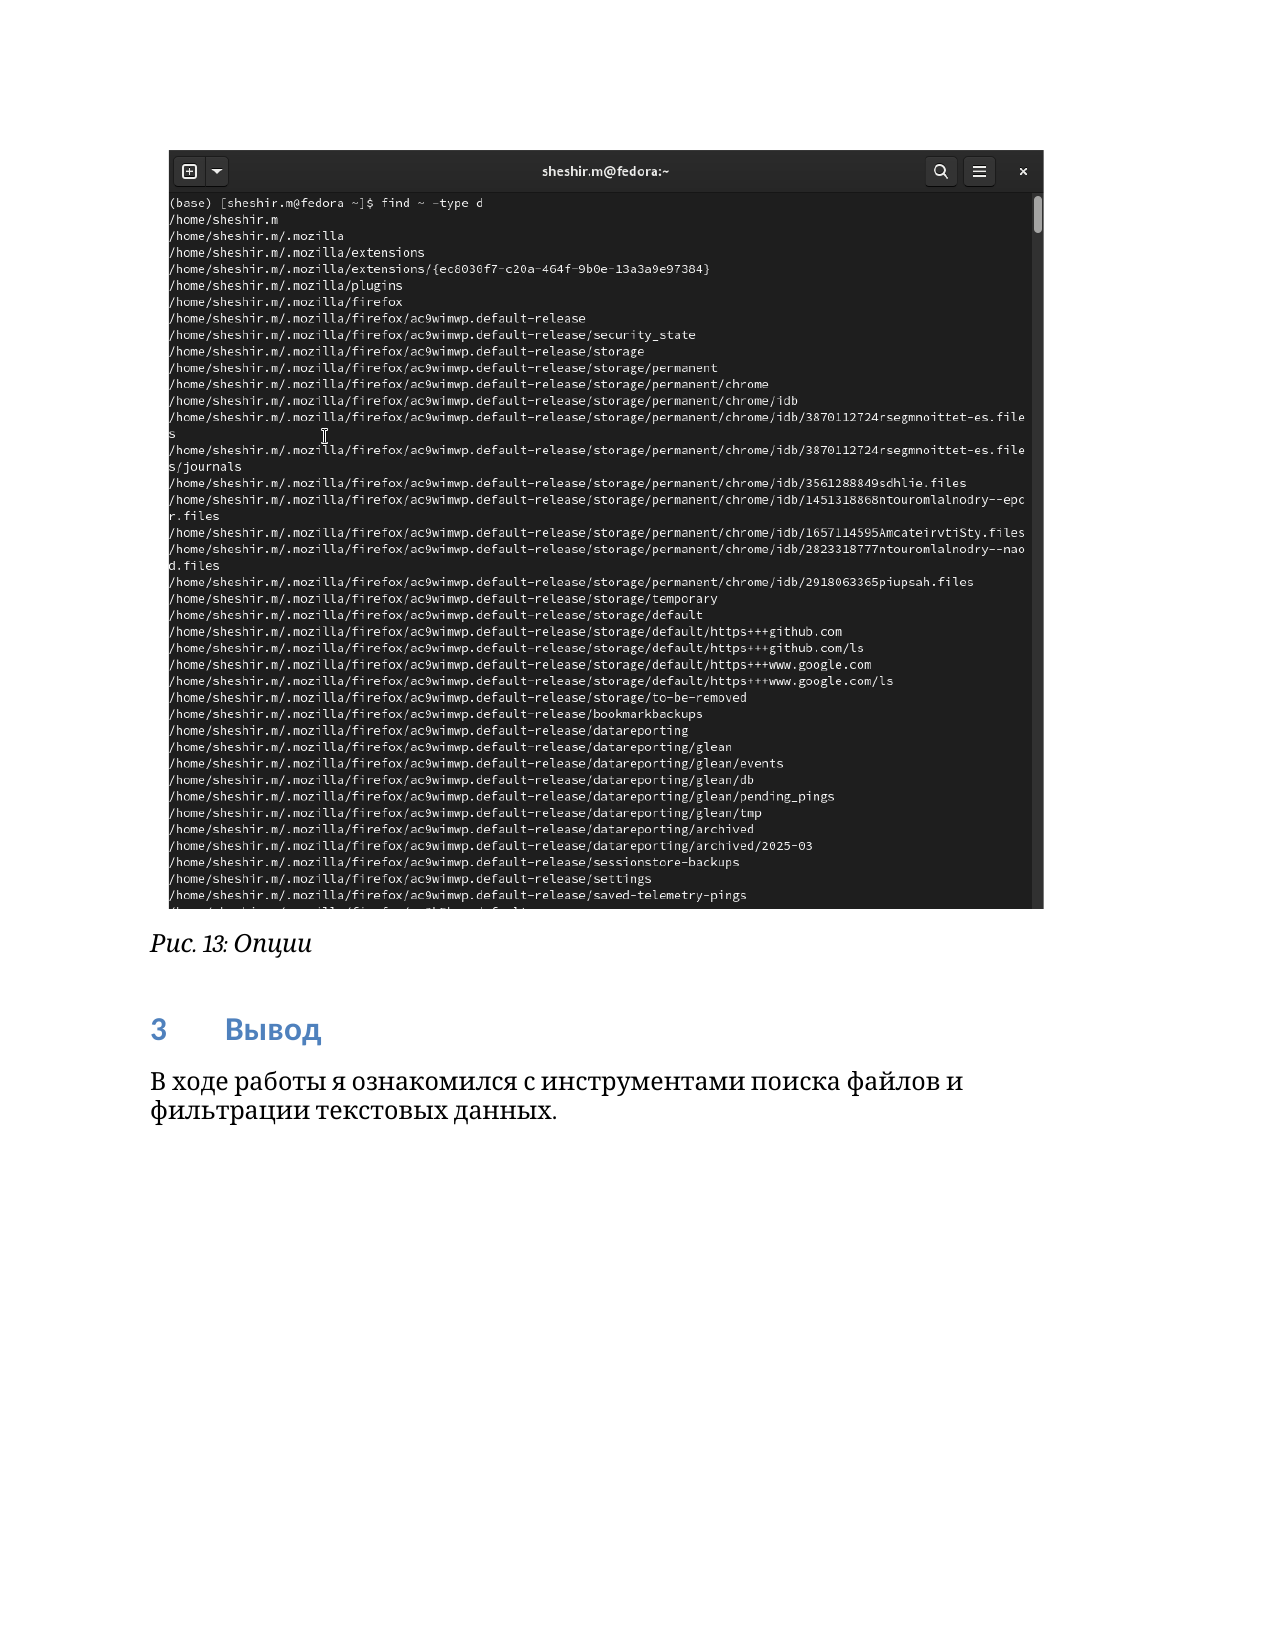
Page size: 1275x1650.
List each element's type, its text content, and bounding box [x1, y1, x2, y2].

subtitle 3 Вывод [150, 1008, 1125, 1049]
picture [168, 150, 1044, 909]
text В ходе работы я ознакомился с инструментами поиска файлов и фильтрации текстовых данных. [150, 1068, 1125, 1125]
text Рис. 13: Опции [150, 930, 1125, 958]
